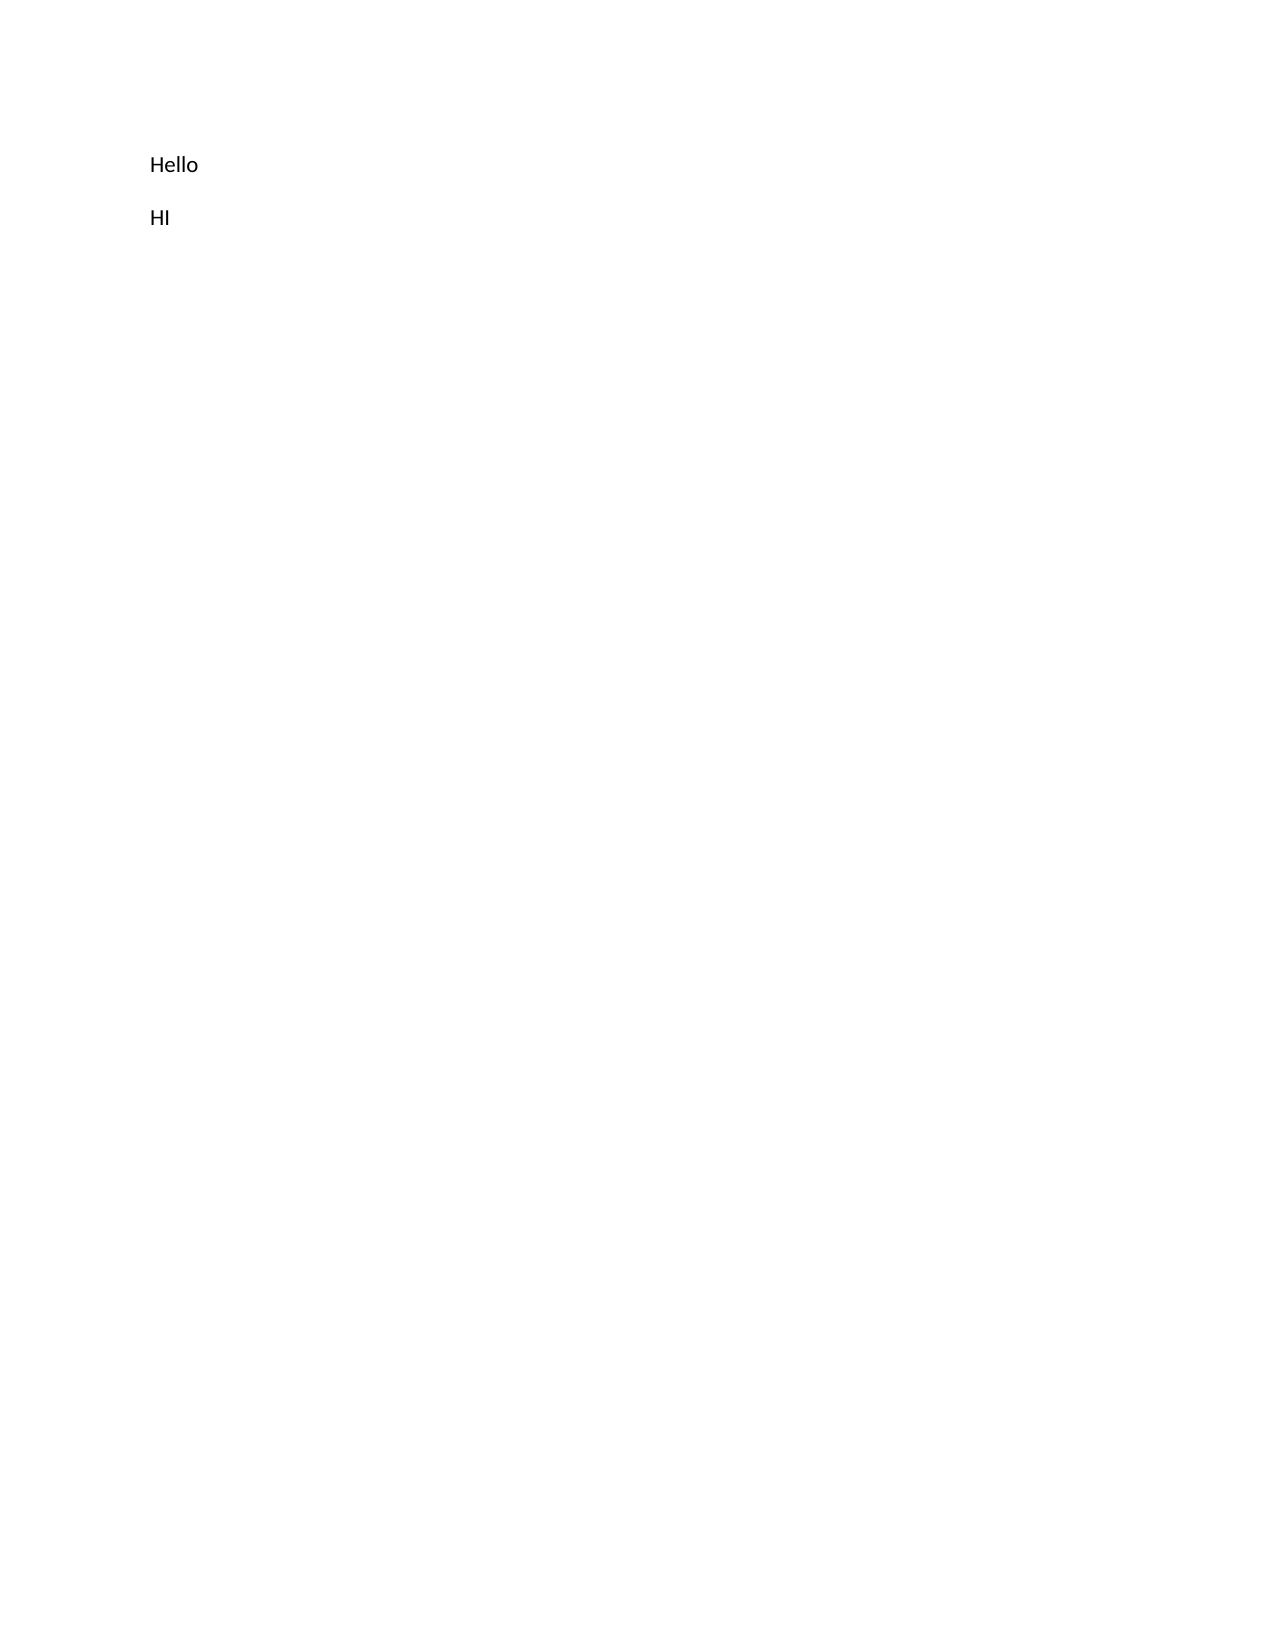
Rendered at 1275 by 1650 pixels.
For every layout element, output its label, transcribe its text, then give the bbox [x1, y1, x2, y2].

text Hello [150, 150, 1125, 178]
text HI [150, 203, 1125, 231]
